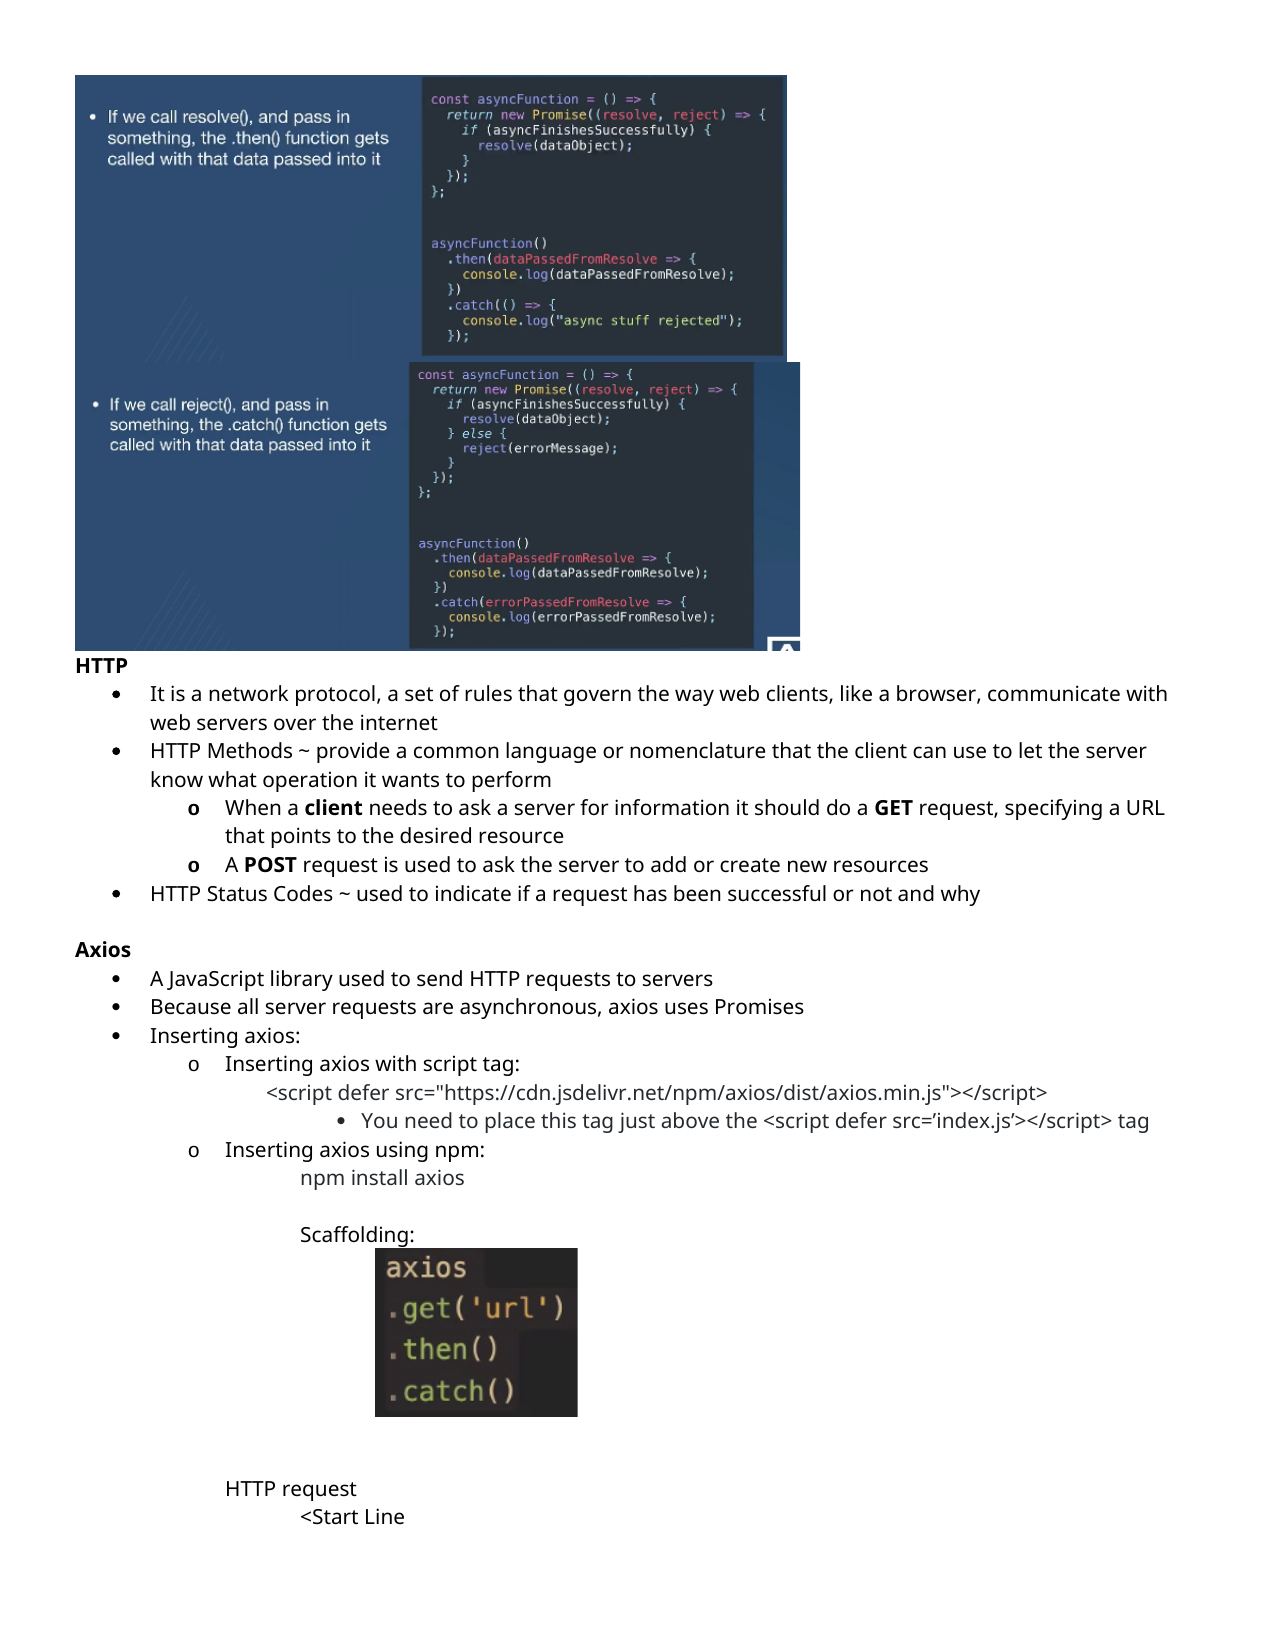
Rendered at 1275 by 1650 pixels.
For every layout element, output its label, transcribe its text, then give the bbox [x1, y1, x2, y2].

list Inserting axios with script tag: [187, 1049, 1200, 1078]
list HTTP Methods ~ provide a common language or nomenclature that the client can use to let the server know what operation it wants to perform [112, 736, 1200, 793]
list When a client needs to ask a server for information it should do a GET request, specifying a URL that points to the desired resource [187, 793, 1200, 850]
list You need to place this tag just above the <script defer src=’index.js’></script> tag [337, 1106, 1200, 1135]
picture [375, 1248, 578, 1417]
list Inserting axios using npm: [187, 1135, 1200, 1163]
text Axios [75, 936, 1200, 964]
text npm install axios [150, 1163, 1200, 1192]
text HTTP request [225, 1474, 1200, 1502]
list HTTP Status Codes ~ used to indicate if a request has been successful or not and why [112, 879, 1200, 907]
text Scaffolding: [225, 1220, 1200, 1248]
text <script defer src="https://cdn.jsdelivr.net/npm/axios/dist/axios.min.js"></script> [150, 1078, 1200, 1106]
text <Start Line [225, 1502, 1200, 1531]
picture [75, 75, 801, 651]
list It is a network protocol, a set of rules that govern the way web clients, like a browser, communicate with web servers over the internet [112, 679, 1200, 736]
list Because all server requests are asynchronous, axios uses Promises [112, 992, 1200, 1021]
list A POST request is used to ask the server to add or create new resources [187, 850, 1200, 879]
list A JavaScript library used to send HTTP requests to servers [112, 964, 1200, 992]
list Inserting axios: [112, 1021, 1200, 1049]
text HTTP [75, 651, 1200, 679]
